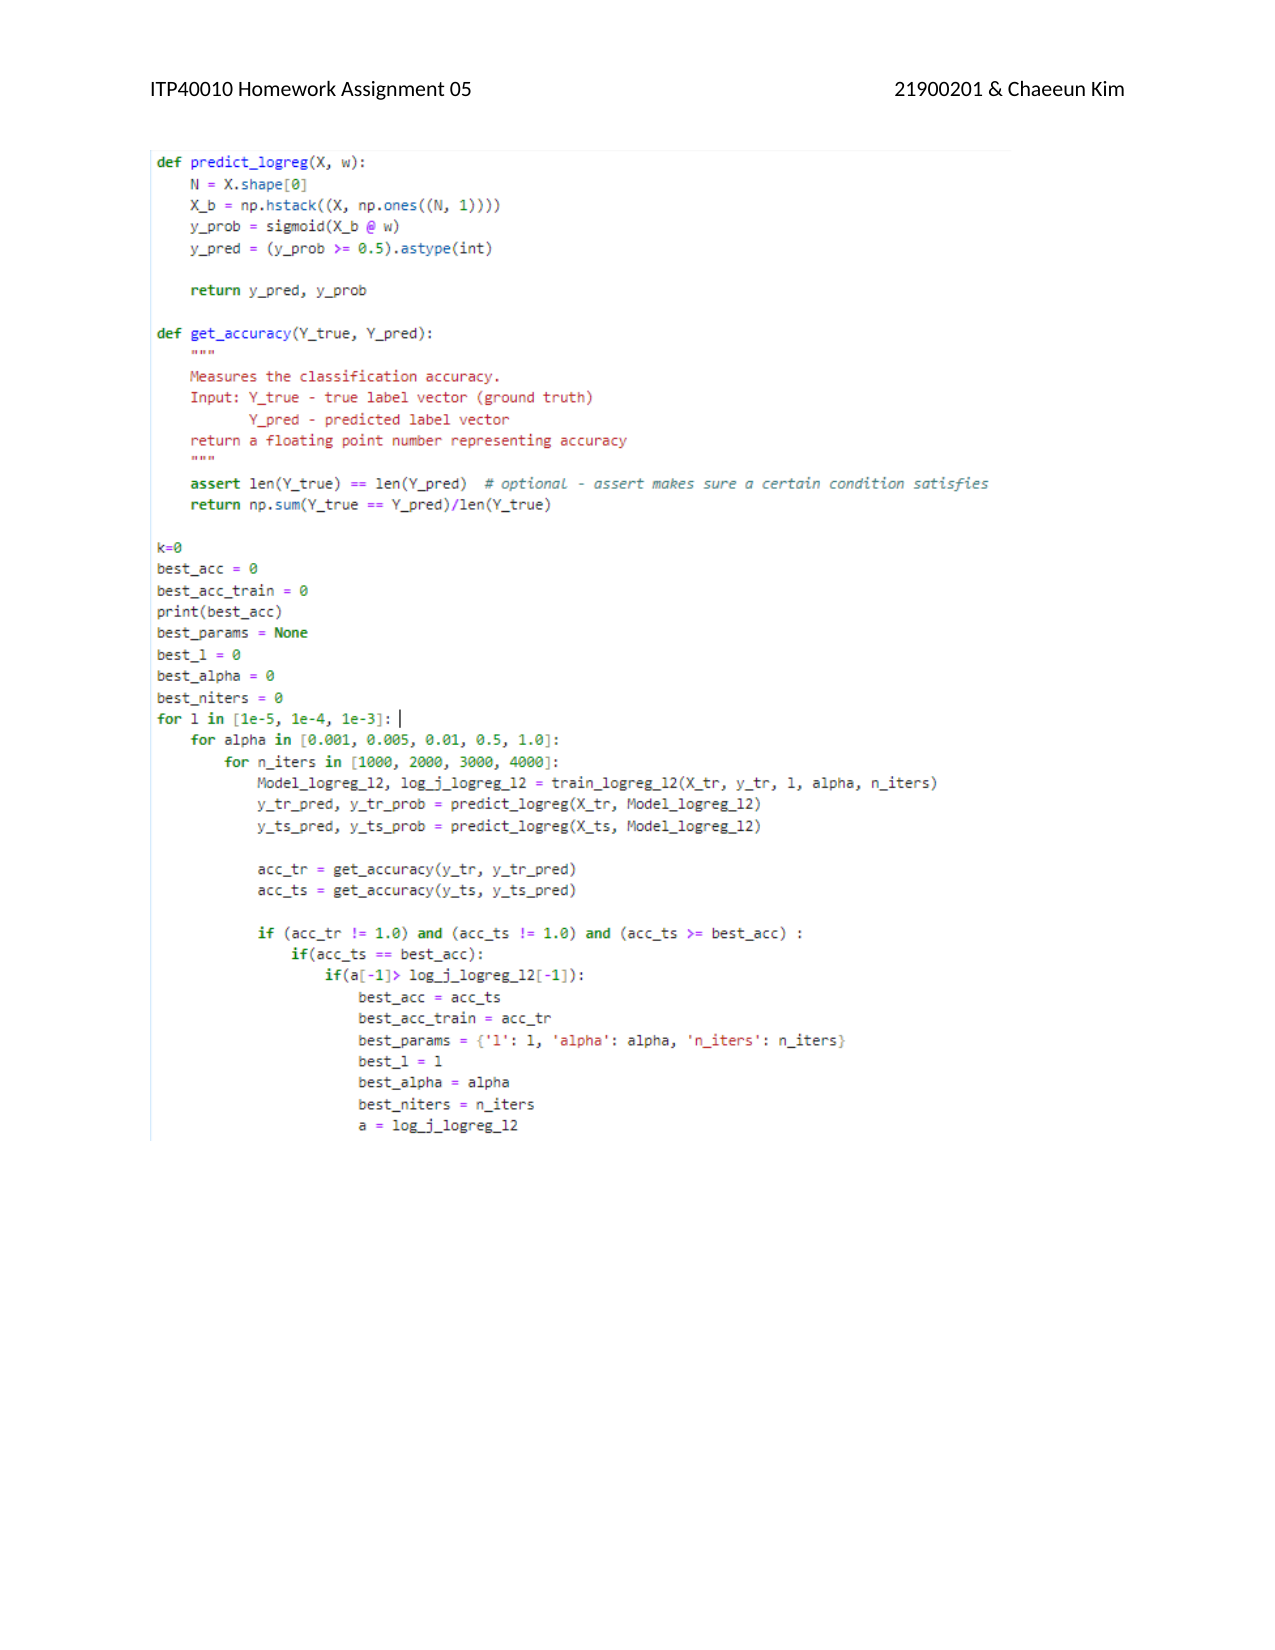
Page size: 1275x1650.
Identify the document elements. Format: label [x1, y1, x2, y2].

picture [150, 150, 1012, 1141]
